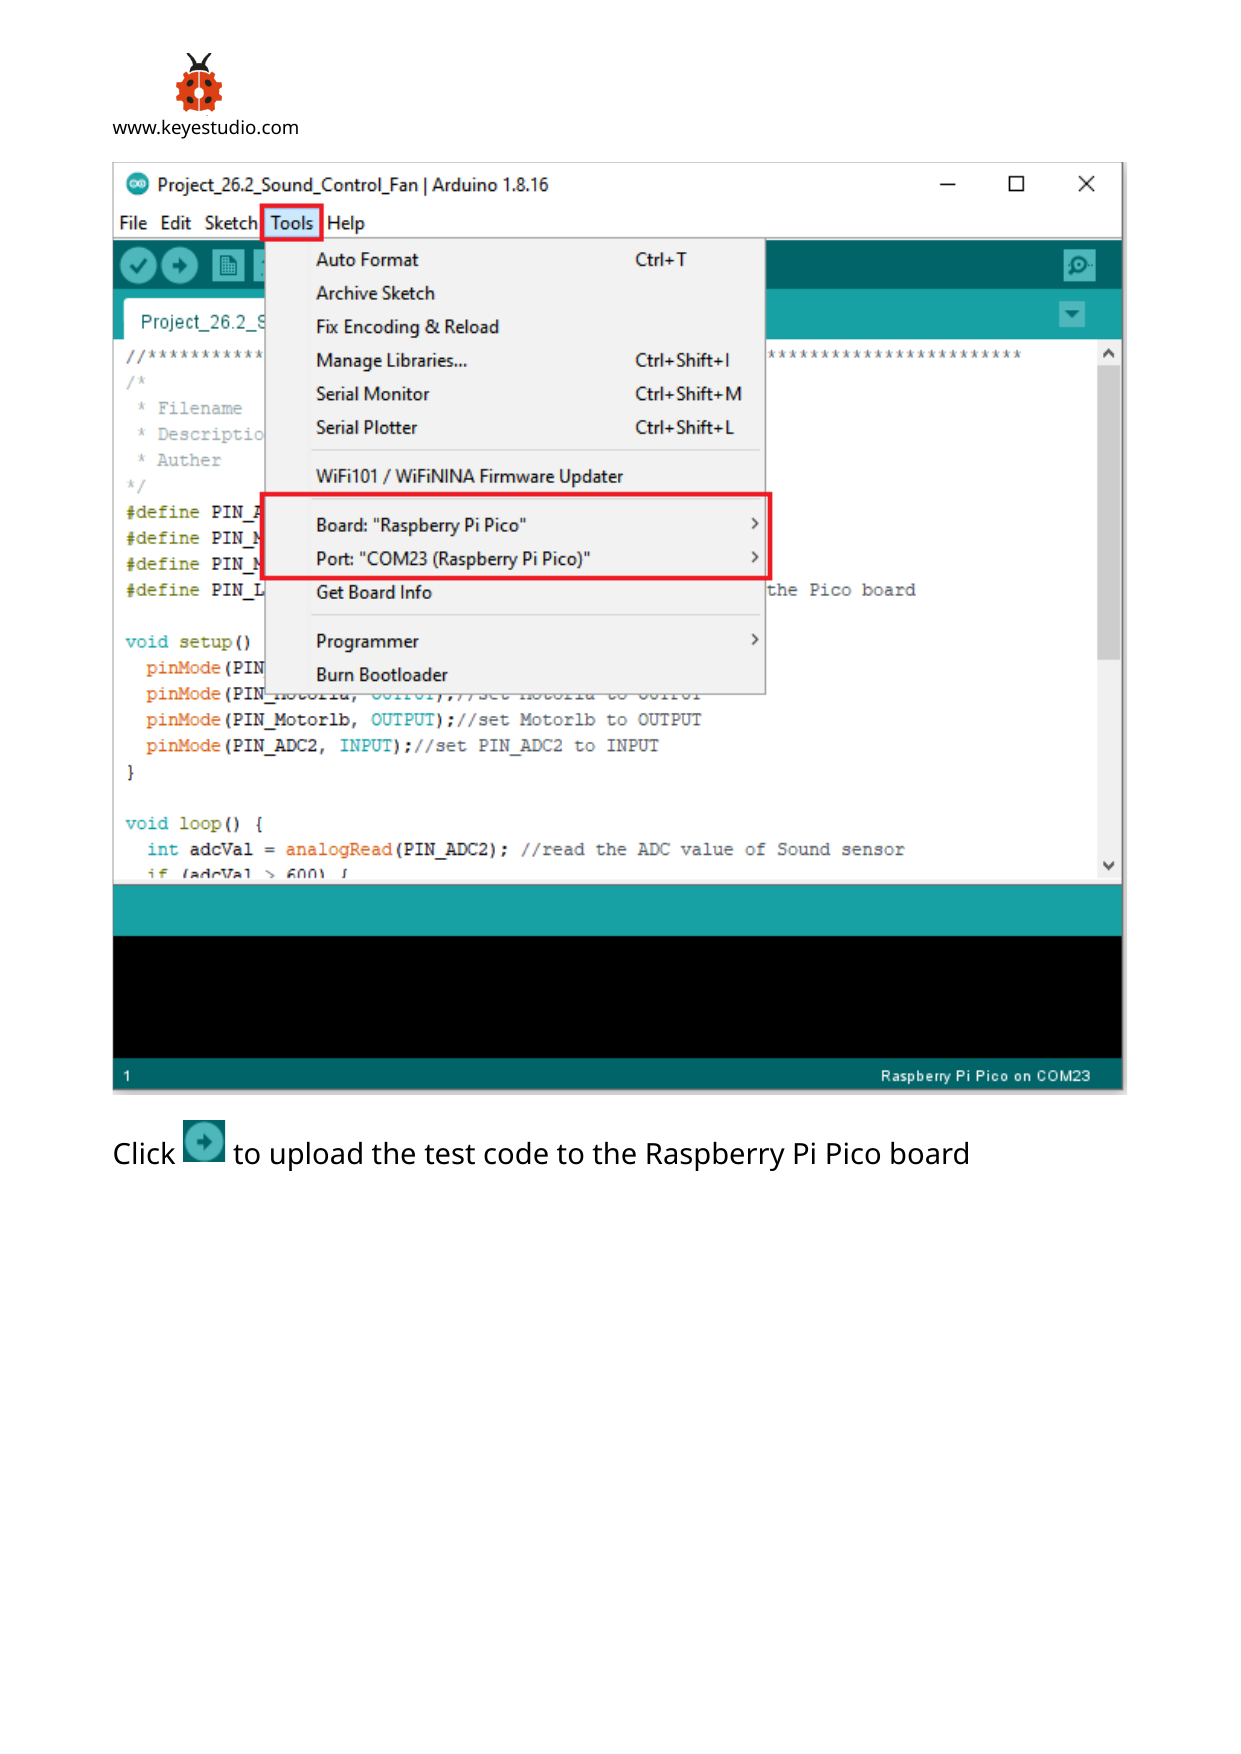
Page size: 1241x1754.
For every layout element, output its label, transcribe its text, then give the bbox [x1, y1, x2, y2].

text Click to upload the test code to the Raspberry Pi Pico board [112, 1121, 1128, 1186]
picture [112, 162, 1128, 1095]
picture [183, 1120, 226, 1162]
picture [164, 53, 241, 116]
